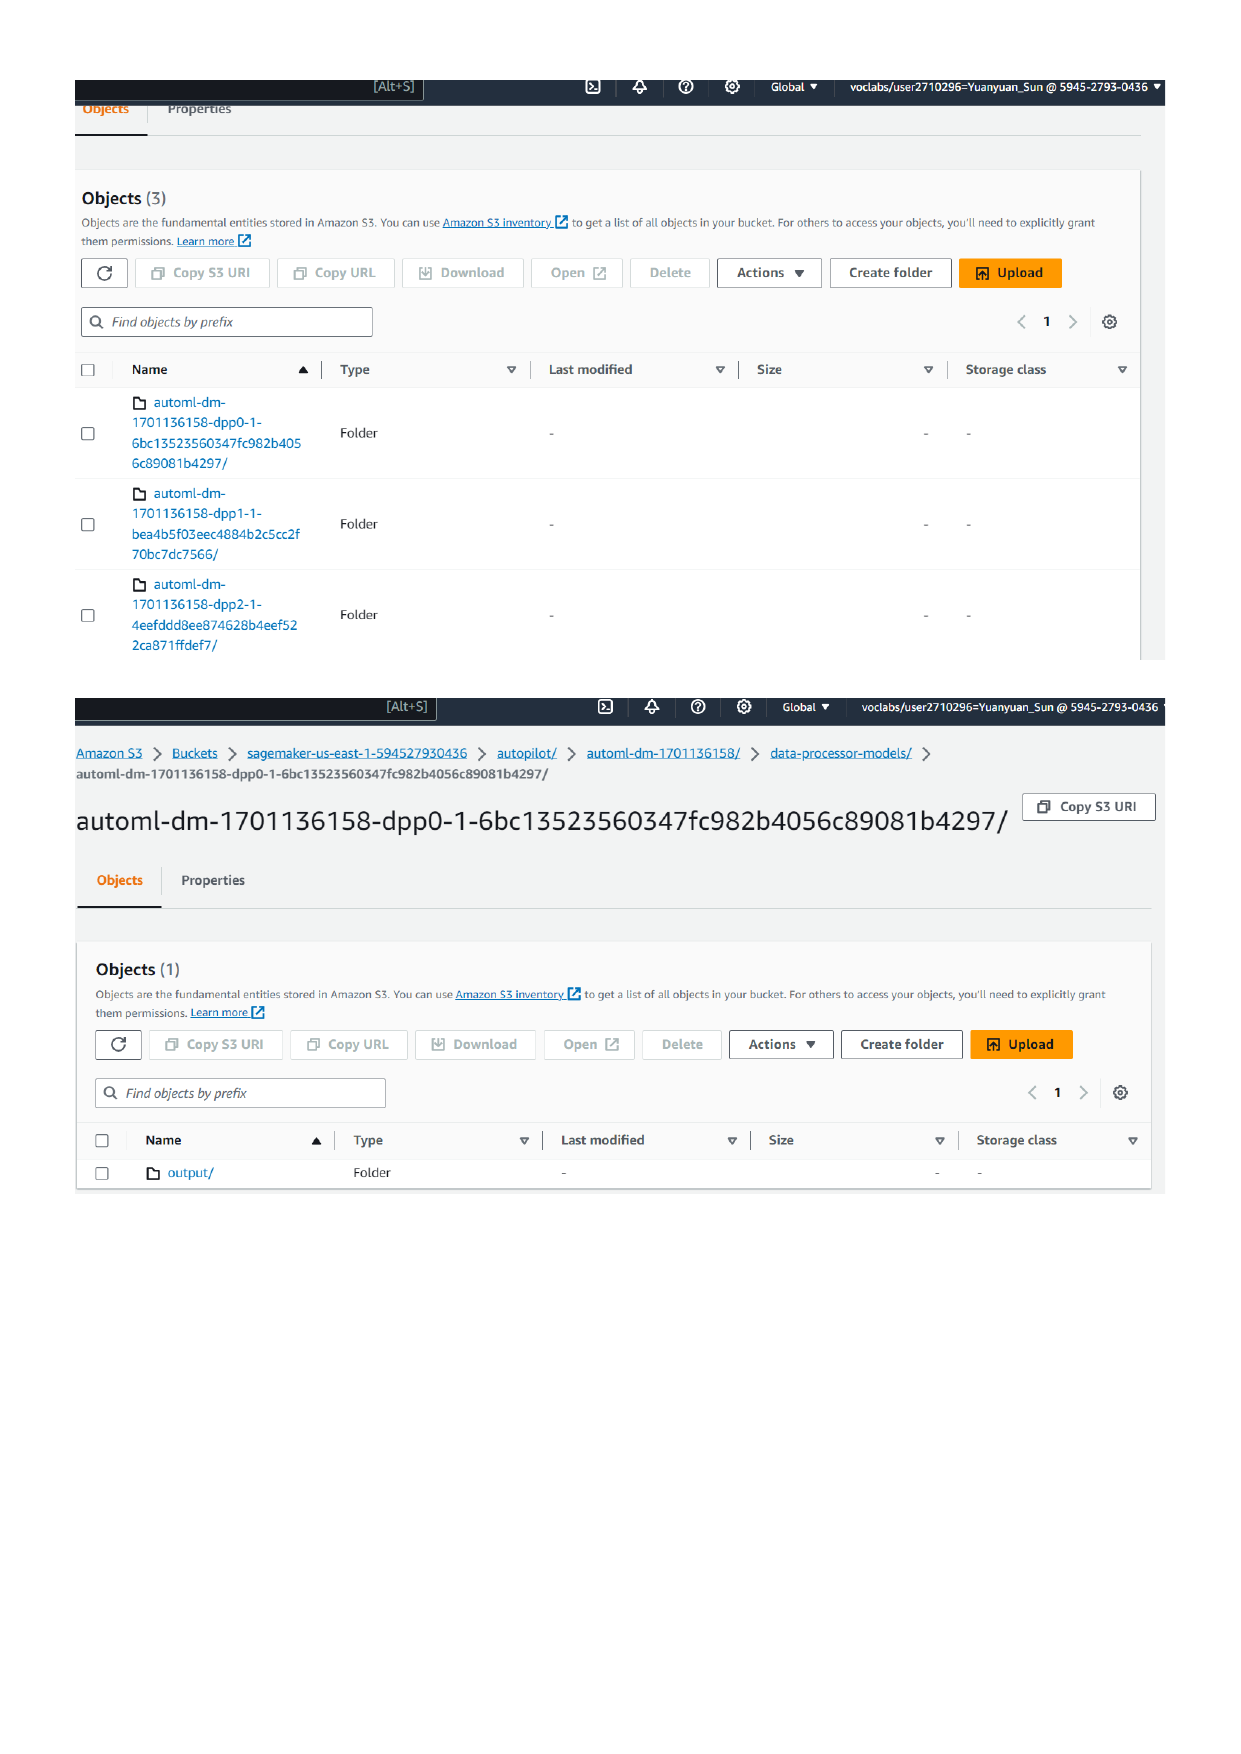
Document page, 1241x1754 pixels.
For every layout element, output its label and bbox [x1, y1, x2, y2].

picture [75, 80, 1166, 660]
picture [75, 698, 1166, 1194]
